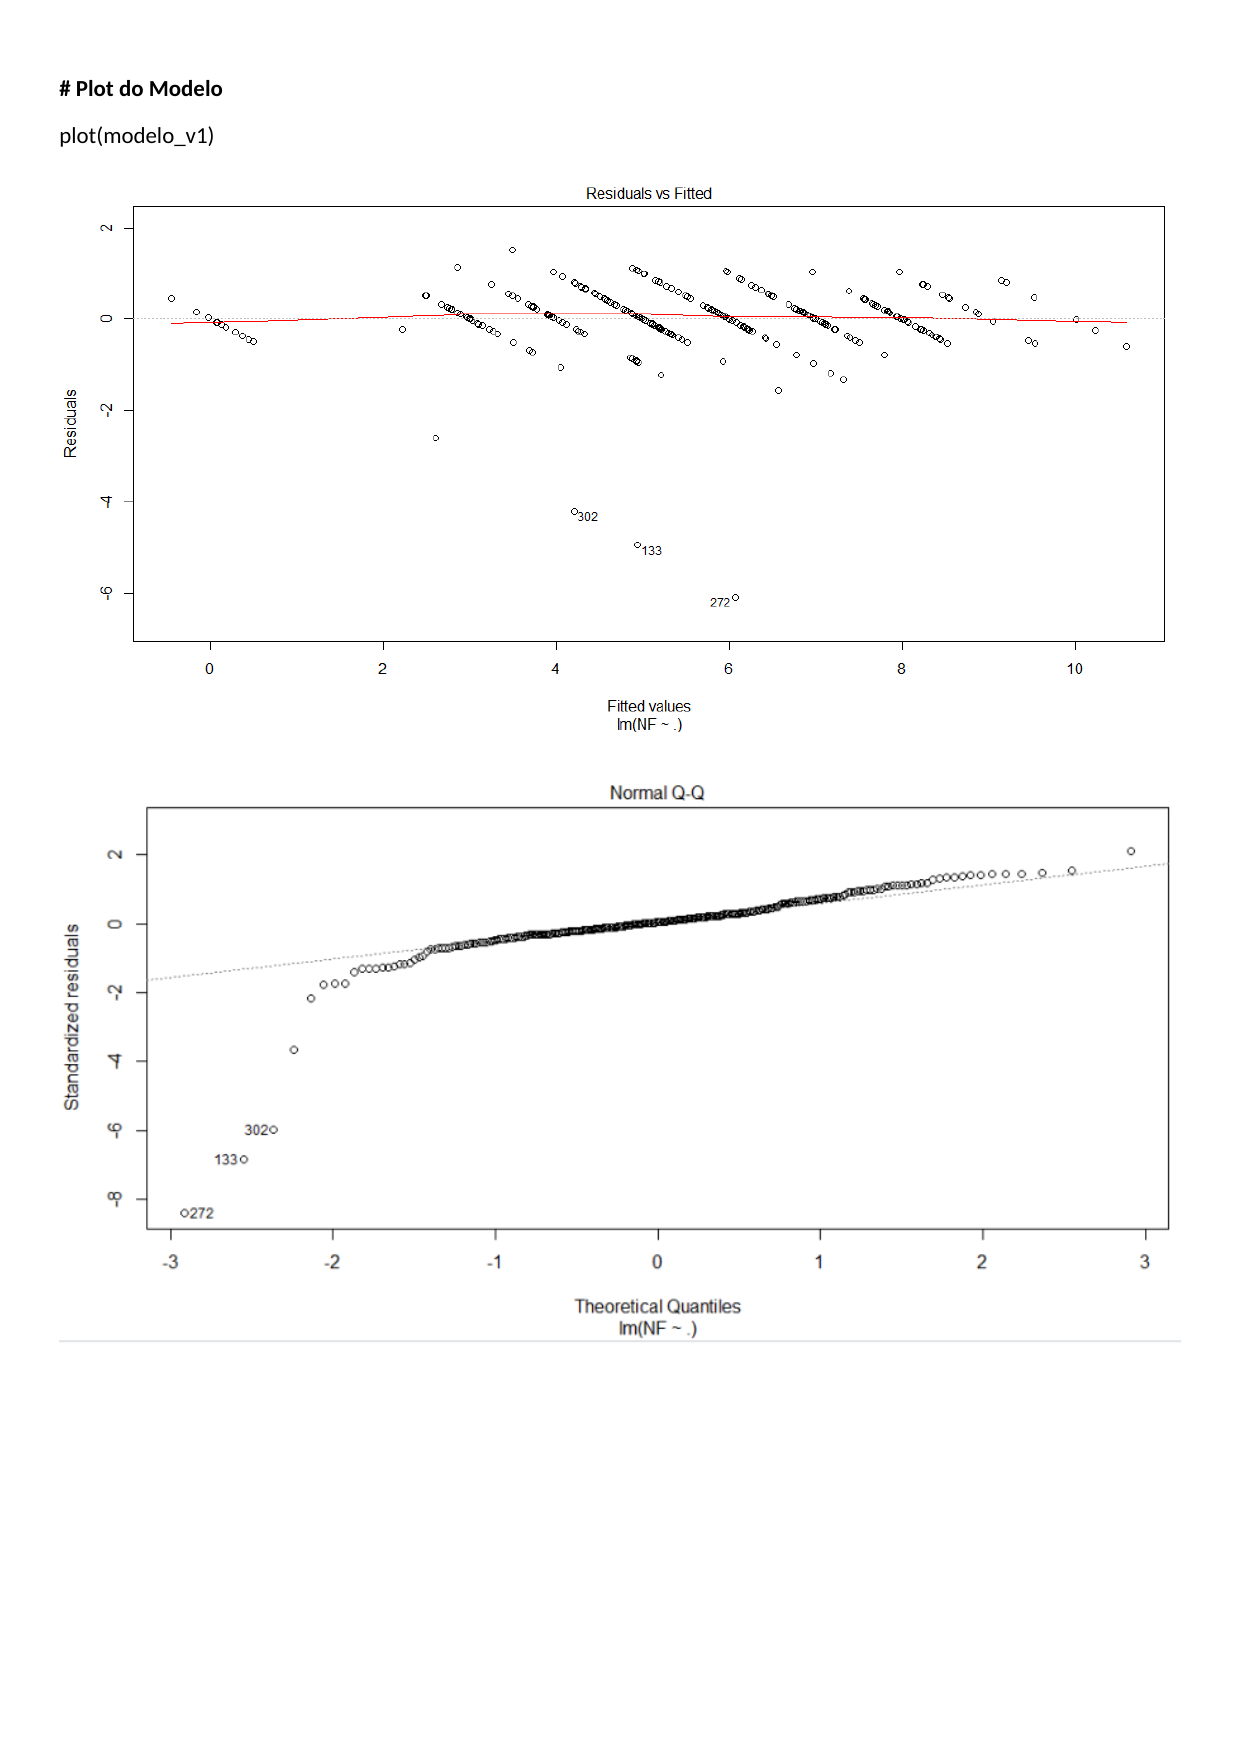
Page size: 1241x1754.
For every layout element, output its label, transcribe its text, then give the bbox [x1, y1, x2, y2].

picture [59, 751, 1182, 1343]
text plot(modelo_v1) [59, 121, 1181, 149]
picture [59, 167, 1182, 732]
text # Plot do Modelo [59, 74, 1181, 102]
